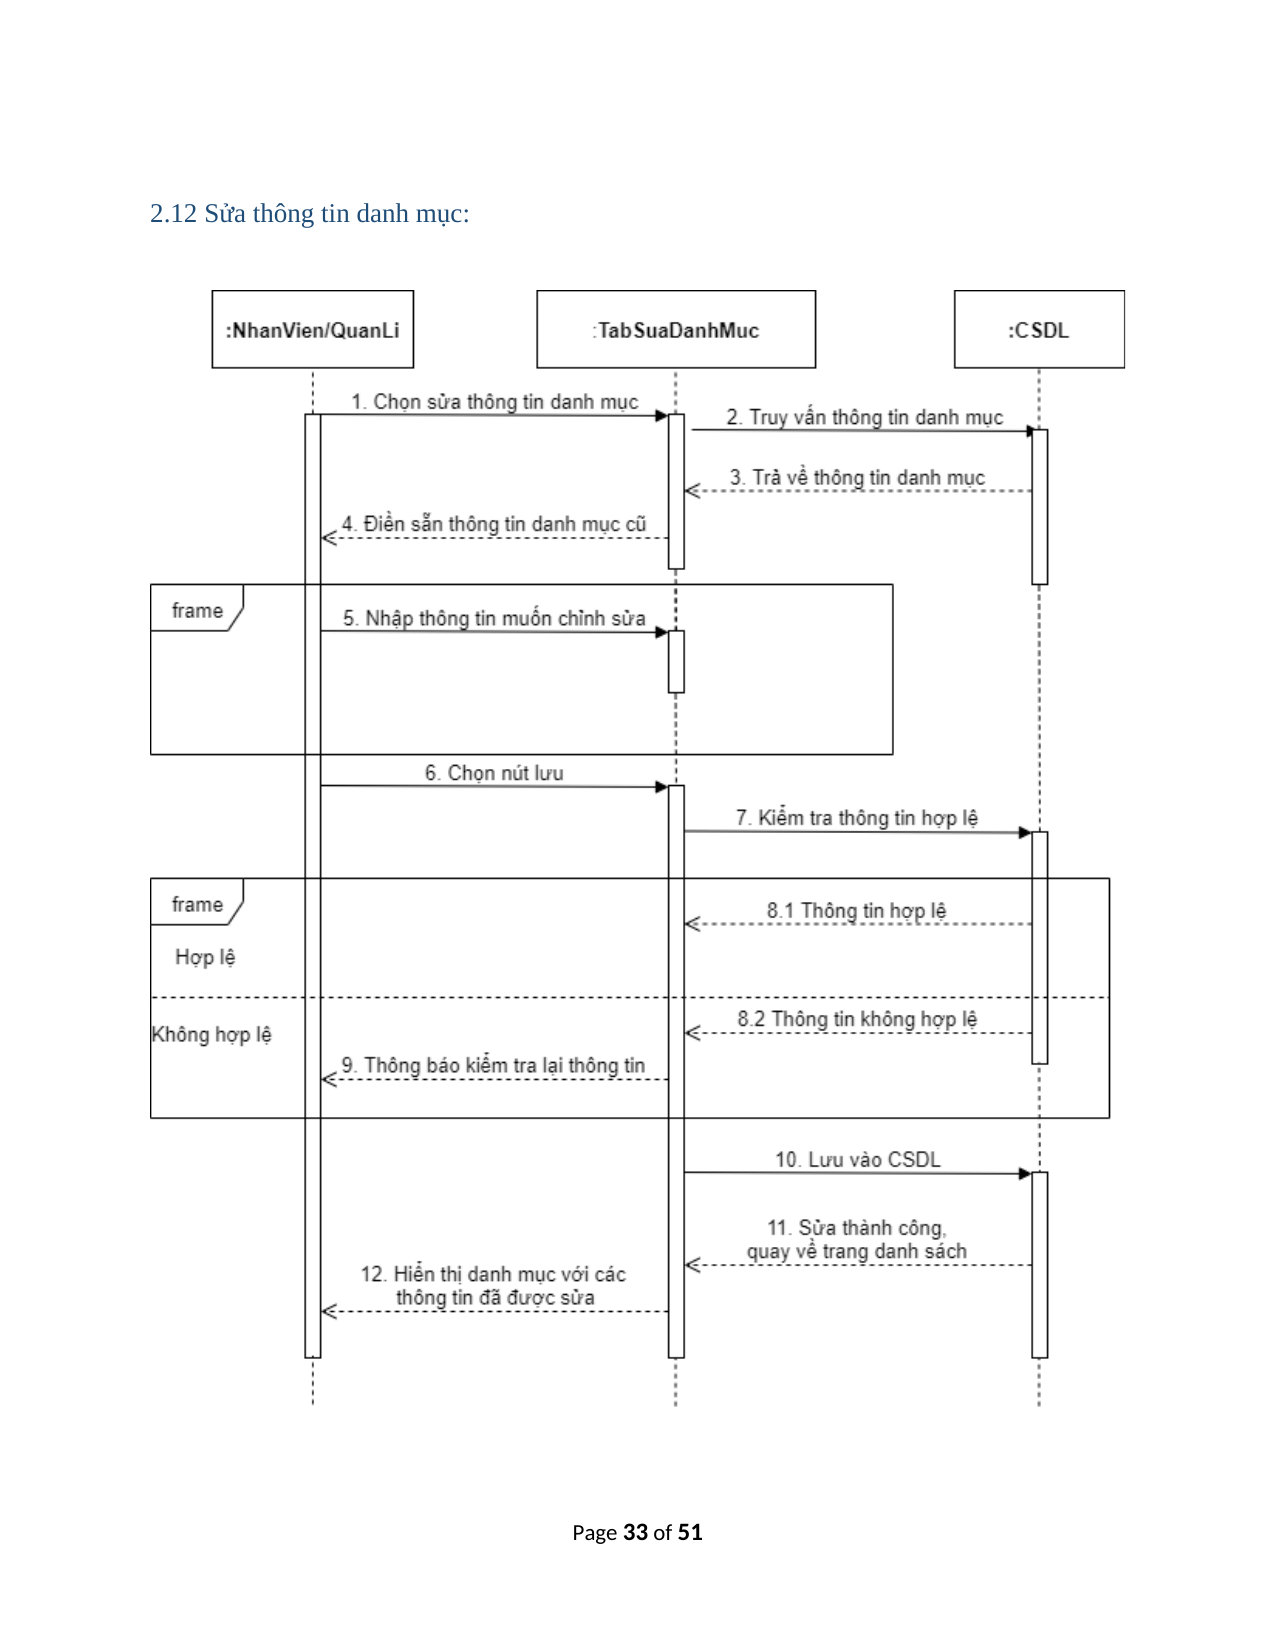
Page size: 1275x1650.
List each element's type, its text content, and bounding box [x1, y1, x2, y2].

picture [150, 290, 1125, 1410]
subtitle 2.12 Sửa thông tin danh mục: [150, 197, 1125, 228]
